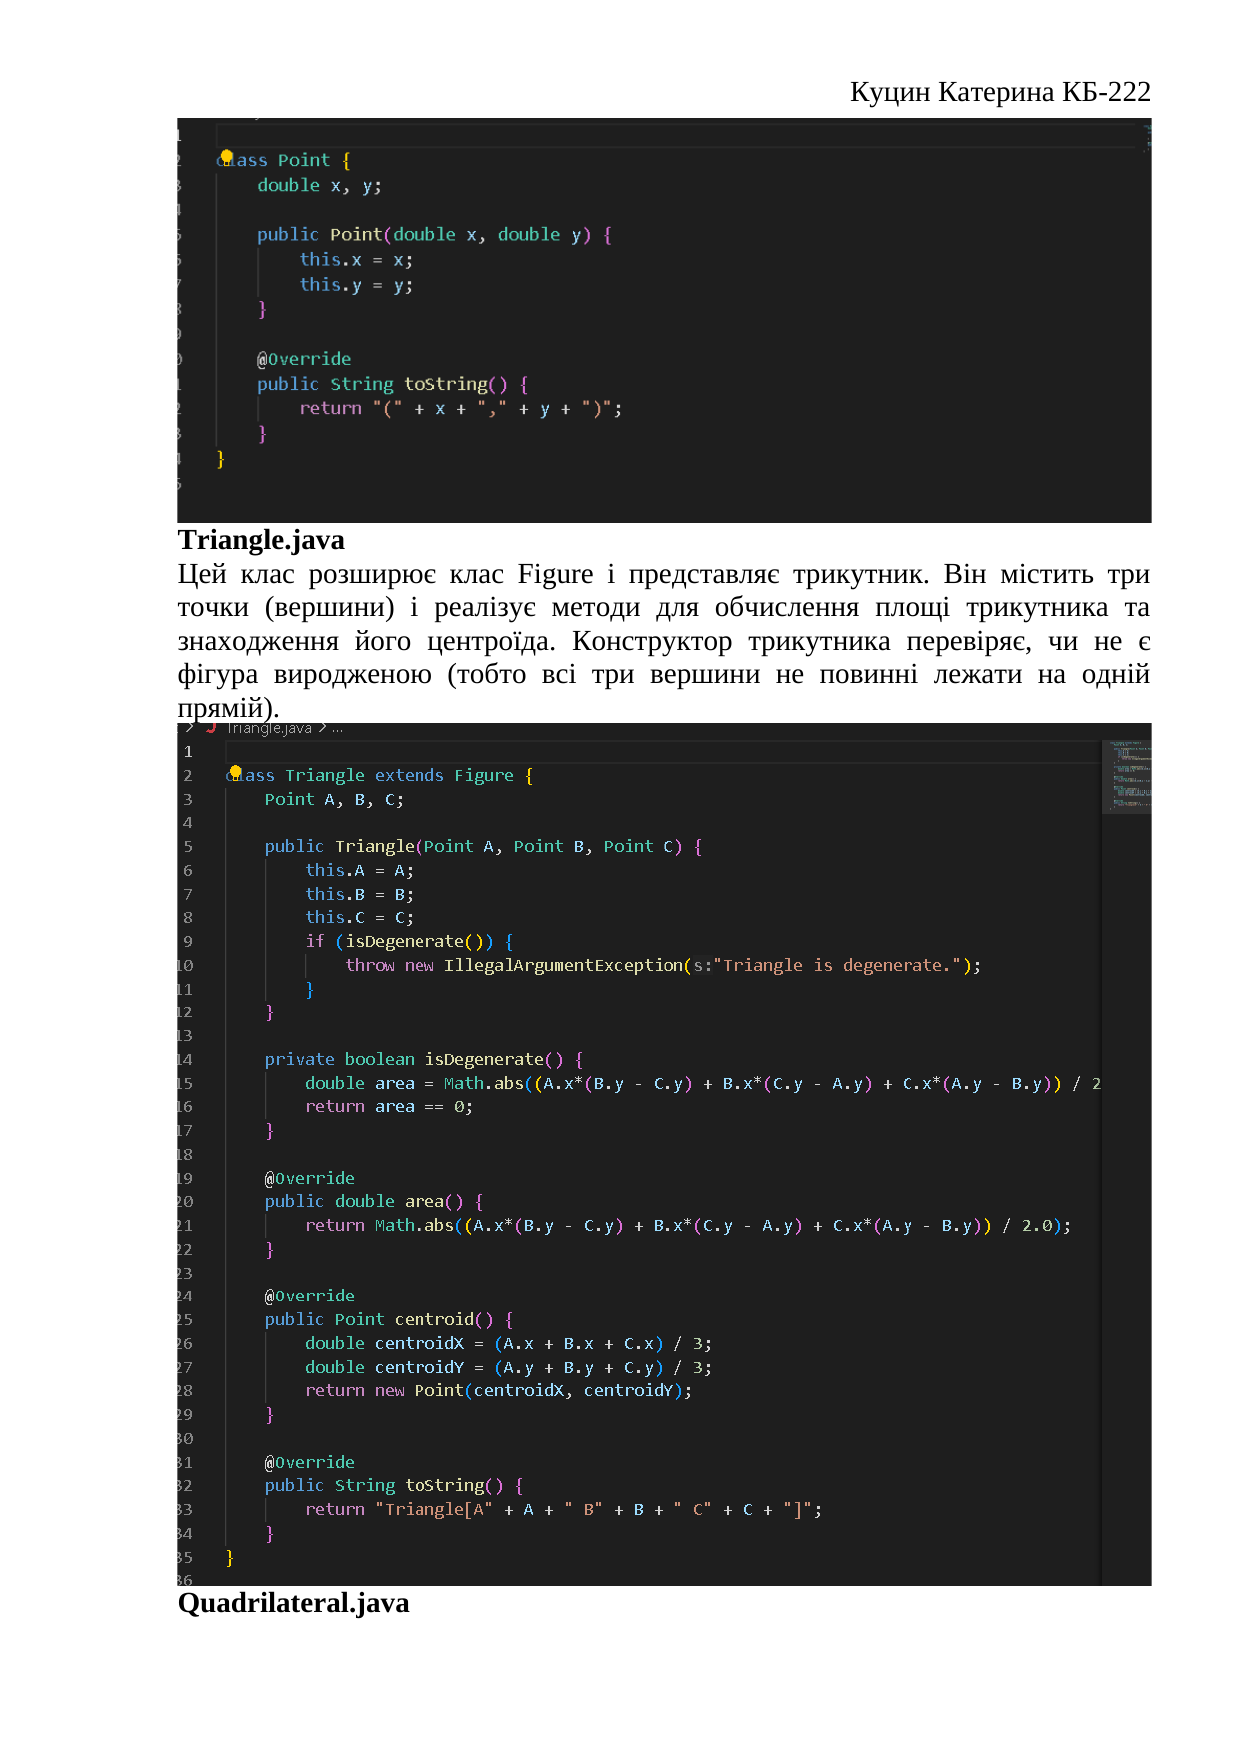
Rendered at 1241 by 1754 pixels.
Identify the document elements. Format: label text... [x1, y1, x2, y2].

picture [177, 118, 1152, 523]
picture [177, 723, 1152, 1586]
list Triangle.java [177, 523, 1152, 556]
list Цей клас розширює клас Figure і представляє трикутник. Він містить три точки (вершини) і реалізує методи для обчислення площі трикутника та знаходження його центроїда. Конструктор трикутника перевіряє, чи не є фігура виродженою (тобто всі три вершини не повинні лежати на одній прямій). [177, 556, 1152, 723]
list Quadrilateral.java [177, 1586, 1152, 1619]
